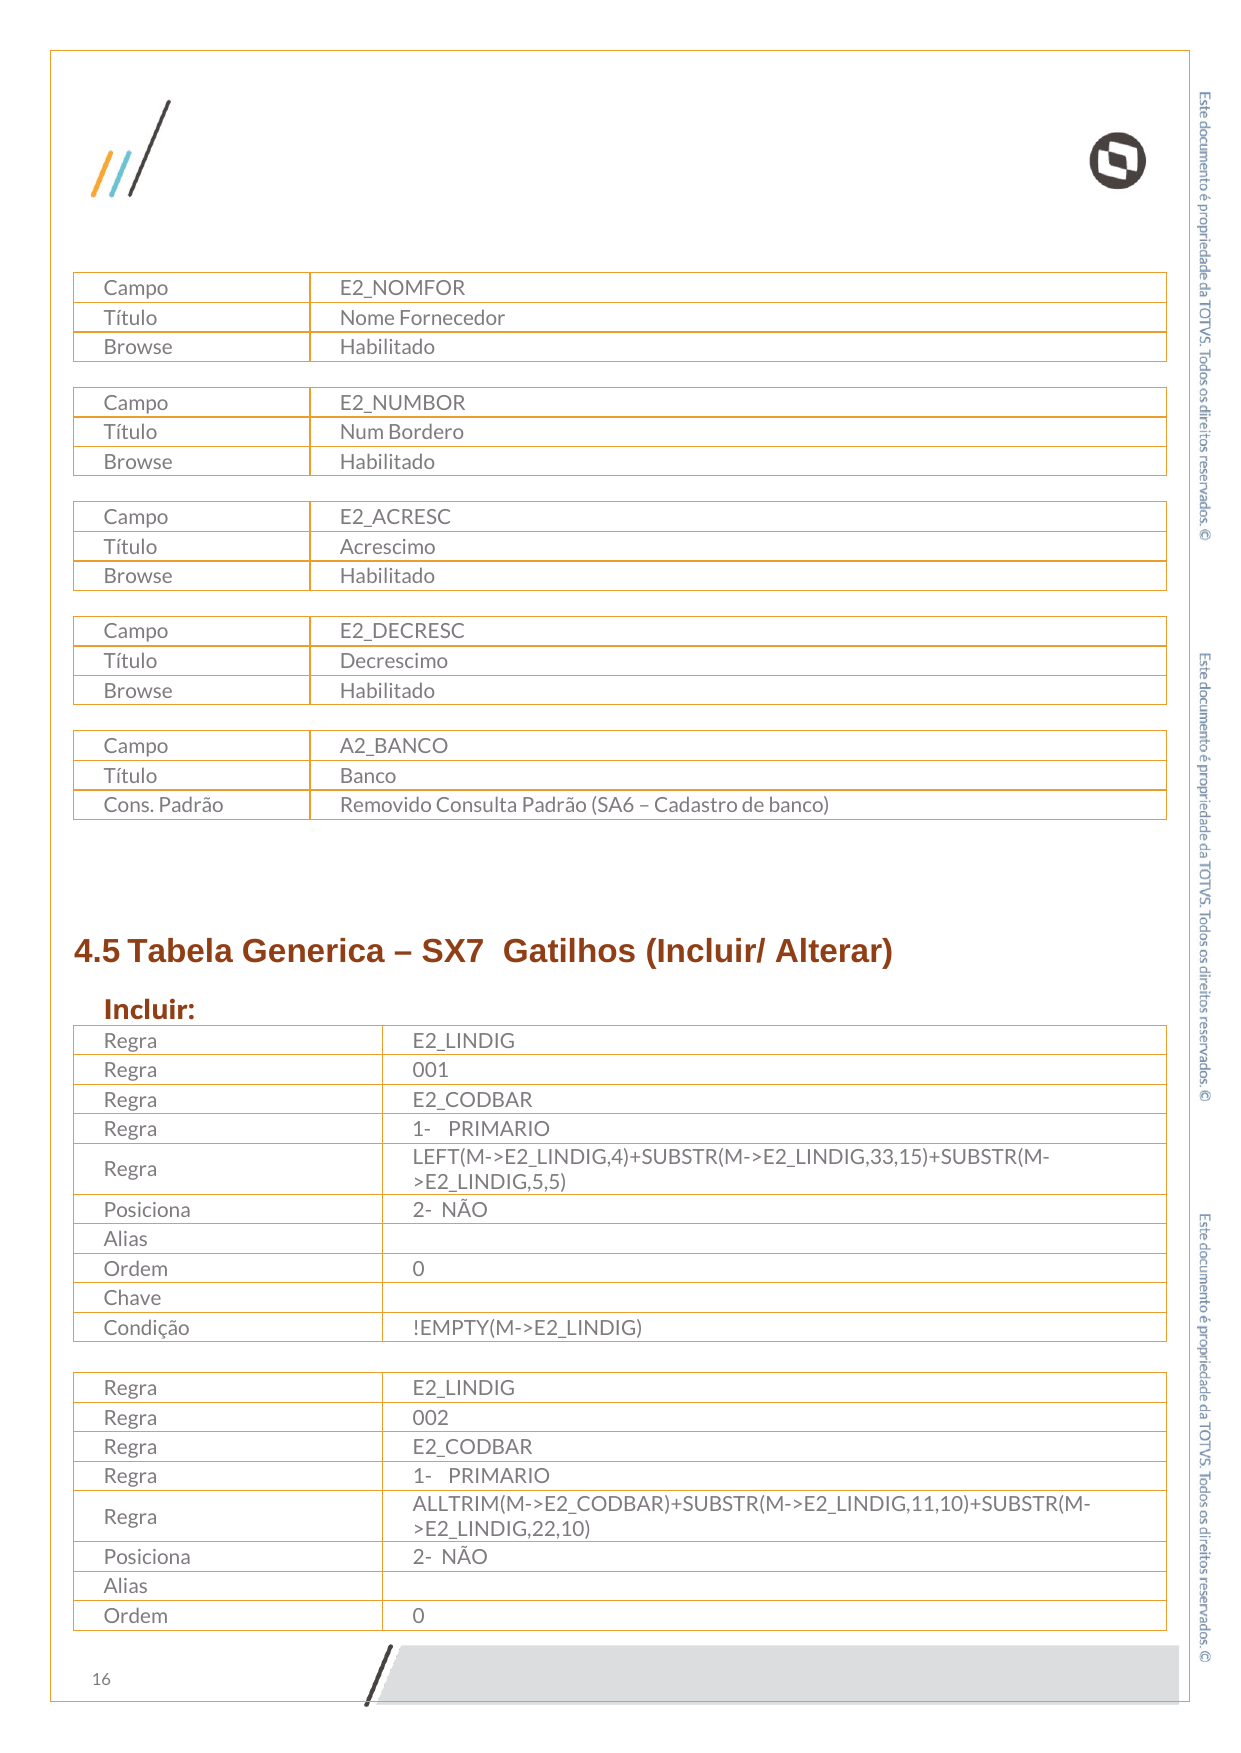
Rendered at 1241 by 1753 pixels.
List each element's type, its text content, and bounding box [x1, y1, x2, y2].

table_cell Título [74, 532, 309, 560]
table_header E2_LINDIG [383, 1373, 1166, 1402]
table_cell NÃO [383, 1542, 1166, 1571]
table_cell PRIMARIO [383, 1462, 1166, 1490]
table_cell Banco [311, 761, 1166, 789]
table_cell Acrescimo [311, 532, 1166, 560]
table_cell Alias [74, 1572, 382, 1600]
table_cell Browse [74, 447, 309, 475]
table_cell ALLTRIM(M->E2_CODBAR)+SUBSTR(M->E2_LINDIG,11,10)+SUBSTR(M->E2_LINDIG,22,10) [383, 1491, 1166, 1541]
table_cell 0 [383, 1601, 1166, 1629]
table_cell Título [74, 303, 309, 331]
table_cell Regra [74, 1144, 382, 1194]
table_cell Habilitado [311, 447, 1166, 475]
table_cell NÃO [383, 1195, 1166, 1223]
text Incluir: [86, 992, 1166, 1025]
table_cell Tipo [74, 1462, 382, 1490]
table_cell 0 [383, 1254, 1166, 1282]
table_header E2_NUMBOR [311, 388, 1166, 416]
table_cell E2_CODBAR [383, 1085, 1166, 1113]
table_cell Tipo [74, 1114, 382, 1143]
table_header E2_LINDIG [383, 1026, 1166, 1054]
table_cell Cnt. Domínio [74, 1085, 382, 1113]
table_header E2_DECRESC [311, 617, 1166, 645]
table_cell Regra [74, 1491, 382, 1541]
table_cell Cnt. Domínio [74, 1432, 382, 1461]
table_cell Sequência [74, 1403, 382, 1431]
table_cell LEFT(M->E2_LINDIG,4)+SUBSTR(M->E2_LINDIG,33,15)+SUBSTR(M->E2_LINDIG,5,5) [383, 1144, 1166, 1194]
table_header A2_BANCO [311, 731, 1166, 759]
table_header E2_ACRESC [311, 502, 1166, 531]
table_cell Cons. Padrão [74, 791, 309, 818]
table_cell Ordem [74, 1254, 382, 1282]
table_header Campo [74, 1026, 382, 1054]
table_header Campo [74, 273, 309, 302]
table_cell Decrescimo [311, 647, 1166, 674]
table_header Campo [74, 731, 309, 759]
table_cell Título [74, 418, 309, 446]
table_header Campo [74, 388, 309, 416]
table_cell Posiciona [74, 1195, 382, 1223]
picture [56, 1642, 1180, 1701]
table_cell !EMPTY(M->E2_LINDIG) [383, 1313, 1166, 1341]
table_cell Browse [74, 676, 309, 704]
table_header Campo [74, 617, 309, 645]
table_cell Título [74, 761, 309, 789]
table_header E2_NOMFOR [311, 273, 1166, 302]
table_header Campo [74, 502, 309, 531]
table_cell [383, 1572, 1166, 1600]
table_cell Chave [74, 1283, 382, 1312]
table_cell PRIMARIO [383, 1114, 1166, 1143]
table_cell Habilitado [311, 562, 1166, 589]
table_cell Título [74, 647, 309, 674]
table_cell [383, 1283, 1166, 1312]
table_cell Nome Fornecedor [311, 303, 1166, 331]
table_cell Ordem [74, 1601, 382, 1629]
picture [1190, 73, 1211, 1662]
table_header Campo [74, 1373, 382, 1402]
picture [56, 1702, 1180, 1707]
table_cell Browse [74, 333, 309, 361]
table_cell Num Bordero [311, 418, 1166, 446]
table_cell [383, 1224, 1166, 1253]
table_cell 001 [383, 1055, 1166, 1084]
table_cell Sequência [74, 1055, 382, 1084]
picture [73, 73, 1189, 223]
table_cell E2_CODBAR [383, 1432, 1166, 1461]
table_cell Posiciona [74, 1542, 382, 1571]
table_cell 002 [383, 1403, 1166, 1431]
table_cell Browse [74, 562, 309, 589]
table_cell Removido Consulta Padrão (SA6 – Cadastro de banco) [311, 791, 1166, 818]
table_cell Condição [74, 1313, 382, 1341]
table_cell Habilitado [311, 333, 1166, 361]
table_cell Habilitado [311, 676, 1166, 704]
subtitle 4.5 Tabela Generica – SX7 Gatilhos (Incluir/ Alterar) [74, 931, 1166, 969]
table_cell Alias [74, 1224, 382, 1253]
